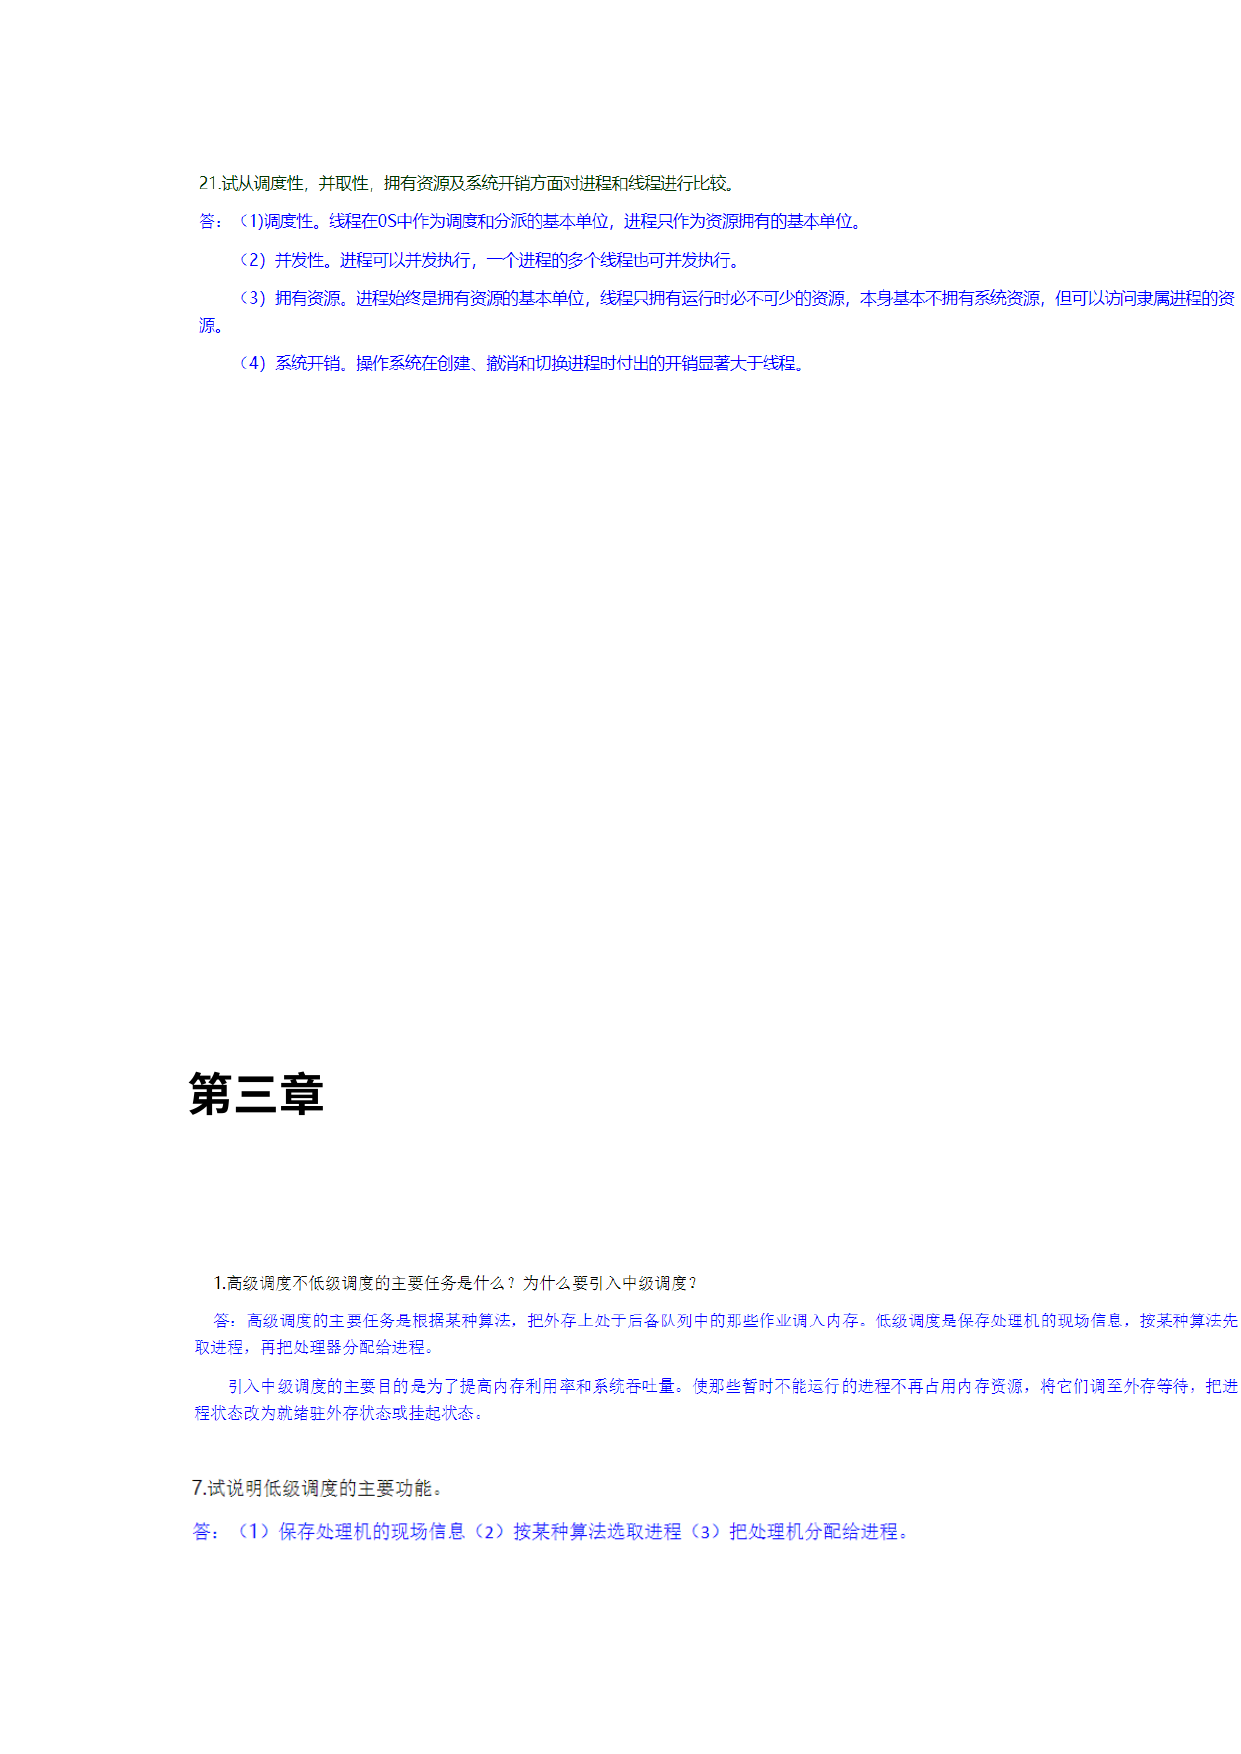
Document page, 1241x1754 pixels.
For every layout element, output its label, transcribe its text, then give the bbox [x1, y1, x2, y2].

picture [187, 1267, 1241, 1432]
picture [187, 162, 1241, 382]
subtitle 第三章 [187, 1042, 1053, 1140]
picture [187, 1462, 921, 1552]
